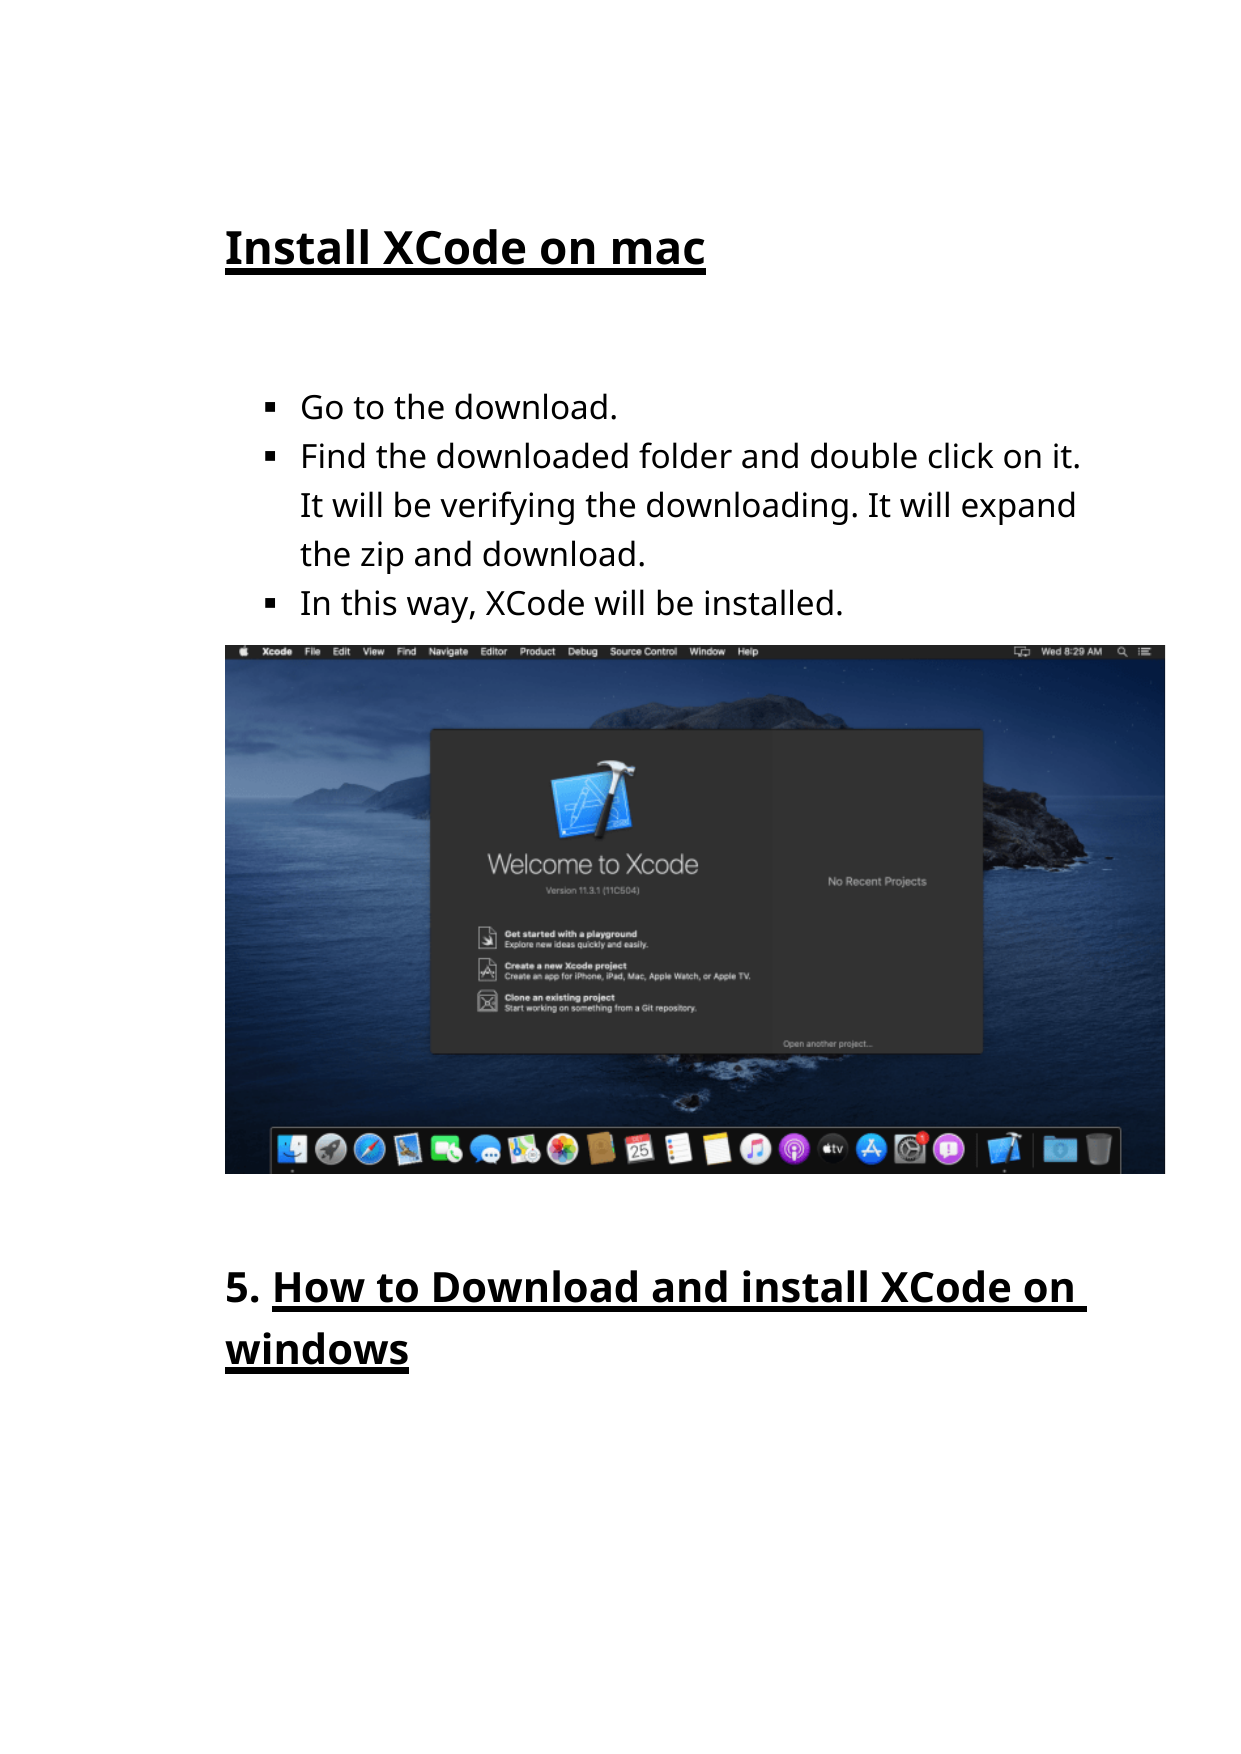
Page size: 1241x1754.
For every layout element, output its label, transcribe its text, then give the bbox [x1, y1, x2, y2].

text 5. How to Download and install XCode on windows [225, 1258, 1090, 1376]
list In this way, XCode will be installed. [262, 579, 1090, 625]
text Install XCode on mac [225, 216, 1090, 278]
picture [225, 645, 1166, 1174]
list Go to the download. [262, 383, 1090, 429]
list Find the downloaded folder and double click on it. It will be verifying the downloading. It will expand the zip and download. [262, 432, 1090, 576]
